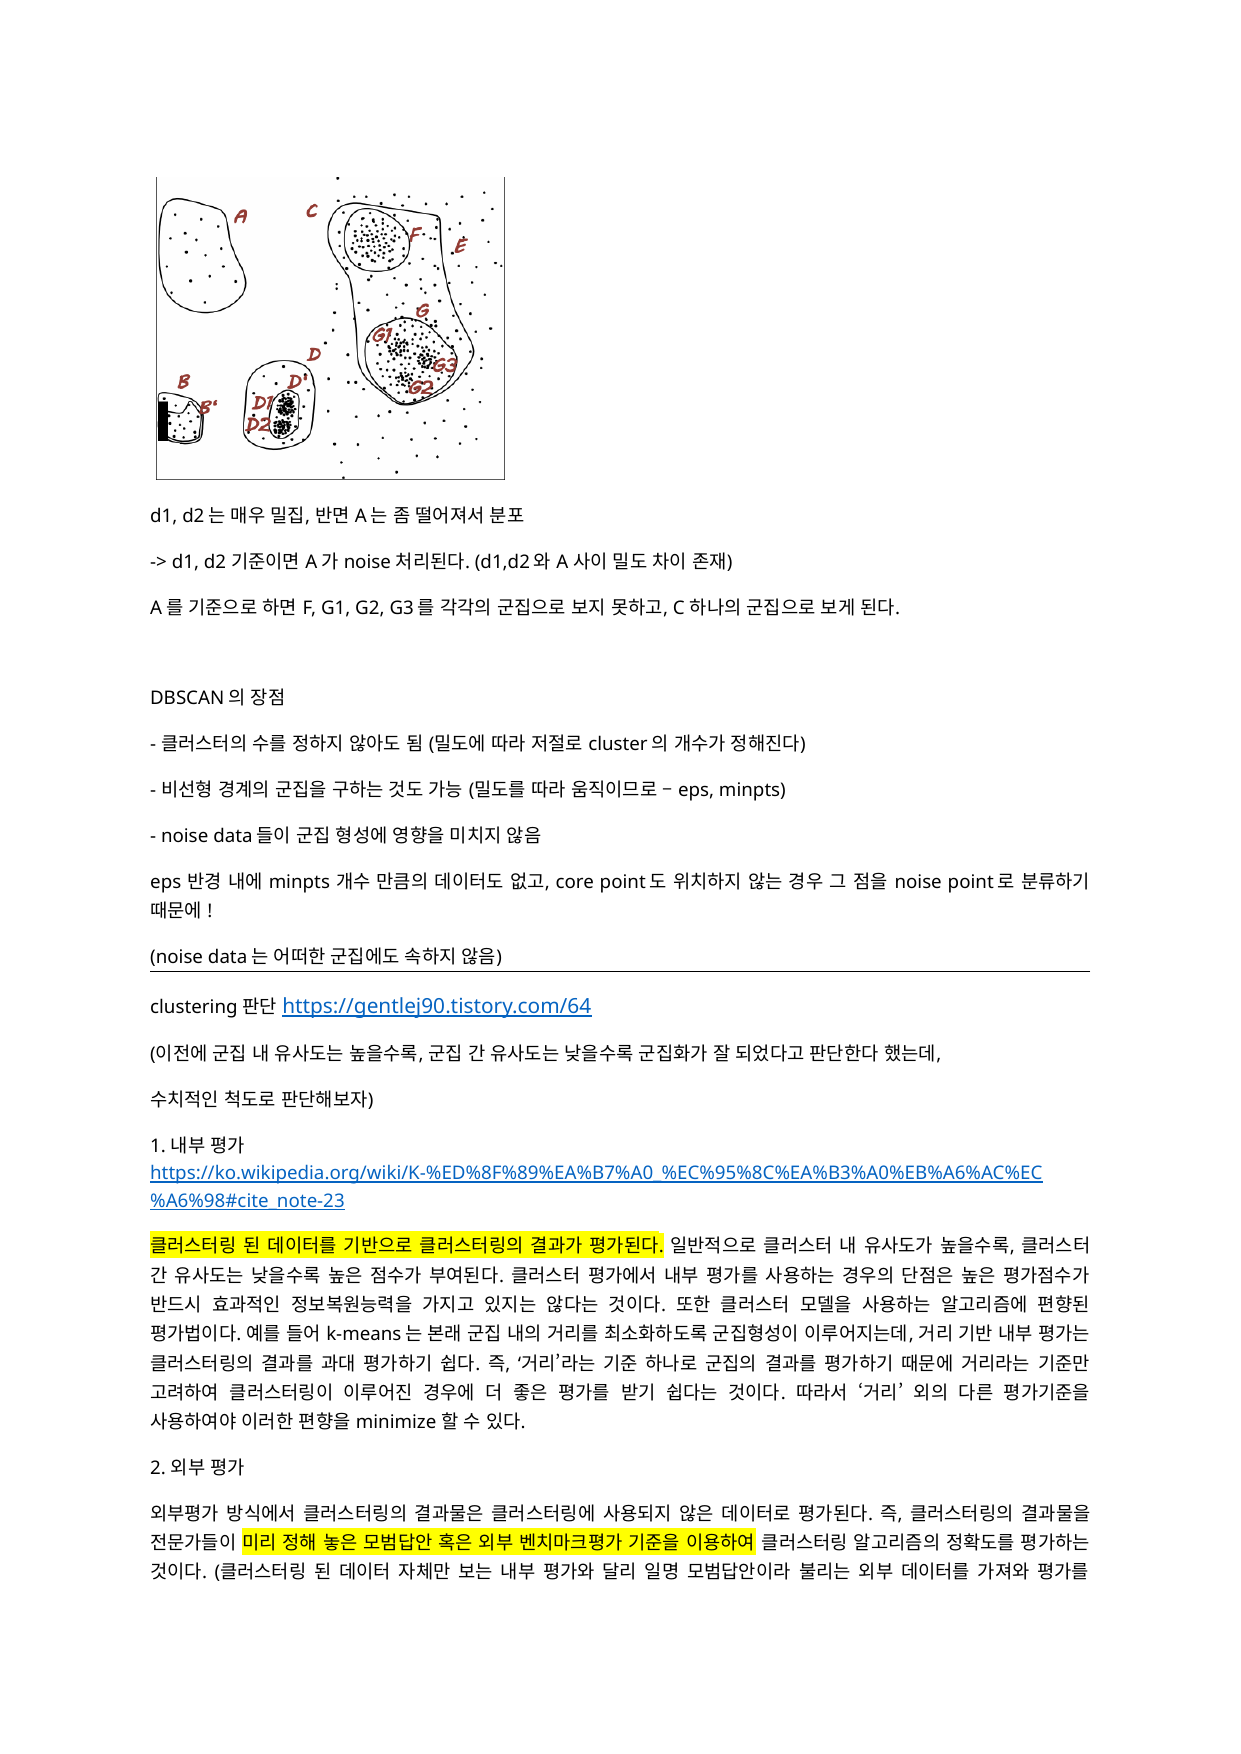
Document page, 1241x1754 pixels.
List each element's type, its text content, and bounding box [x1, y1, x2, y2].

text - noise data들이 군집 형성에 영향을 미치지 않음 [150, 820, 1090, 848]
text 2. 외부 평가 [150, 1453, 1090, 1480]
text 클러스터링 된 데이터를 기반으로 클러스터링의 결과가 평가된다. 일반적으로 클러스터 내 유사도가 높을수록, 클러스터 간 유사도는 낮을수록 높은 점수가 부여된다. 클러스터 평가에서 내부 평가를 사용하는 경우의 단점은 높은 평가점수가 반드시 효과적인 정보복원능력을 가지고 있지는 않다는 것이다. 또한 클러스터 모델을 사용하는 알고리즘에 편향된 평가법이다. 예를 들어 k-means는 본래 군집 내의 거리를 최소화하도록 군집형성이 이루어지는데, 거리 기반 내부 평가는 클러스터링의 결과를 과대 평가하기 쉽다. 즉, ‘거리’라는 기준 하나로 군집의 결과를 평가하기 때문에 거리라는 기준만 고려하여 클러스터링이 이루어진 경우에 더 좋은 평가를 받기 쉽다는 것이다. 따라서 ‘거리’ 외의 다른 평가기준을 사용하여야 이러한 편향을 minimize 할 수 있다. [150, 1231, 1090, 1434]
text d1, d2는 매우 밀집, 반면 A는 좀 떨어져서 분포 [150, 501, 1090, 528]
text DBSCAN의 장점 [150, 683, 1090, 710]
text - 클러스터의 수를 정하지 않아도 됨 (밀도에 따라 저절로 cluster의 개수가 정해진다) [150, 728, 1090, 756]
text 1. 내부 평가 https://ko.wikipedia.org/wiki/K-%ED%8F%89%EA%B7%A0_%EC%95%8C%EA%B3%A0%EB%A6%AC%EC%A6%98#cite_note-23 [150, 1130, 1090, 1212]
text eps 반경 내에 minpts 개수 만큼의 데이터도 없고, core point도 위치하지 않는 경우 그 점을 noise point로 분류하기 때문에 ! [150, 866, 1090, 923]
text (이전에 군집 내 유사도는 높을수록, 군집 간 유사도는 낮을수록 군집화가 잘 되었다고 판단한다 했는데, [150, 1038, 1090, 1066]
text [150, 1499, 1090, 1584]
text - 비선형 경계의 군집을 구하는 것도 가능 (밀도를 따라 움직이므로 – eps, minpts) [150, 774, 1090, 802]
text clustering 판단 https://gentlej90.tistory.com/64 [150, 991, 1090, 1019]
text (noise data는 어떠한 군집에도 속하지 않음) [150, 942, 1090, 971]
text -> d1, d2 기준이면 A가 noise 처리된다. (d1,d2와 A 사이 밀도 차이 존재) [150, 547, 1090, 574]
text A를 기준으로 하면 F, G1, G2, G3를 각각의 군집으로 보지 못하고, C 하나의 군집으로 보게 된다. [150, 592, 1090, 620]
text 수치적인 척도로 판단해보자) [150, 1084, 1090, 1112]
